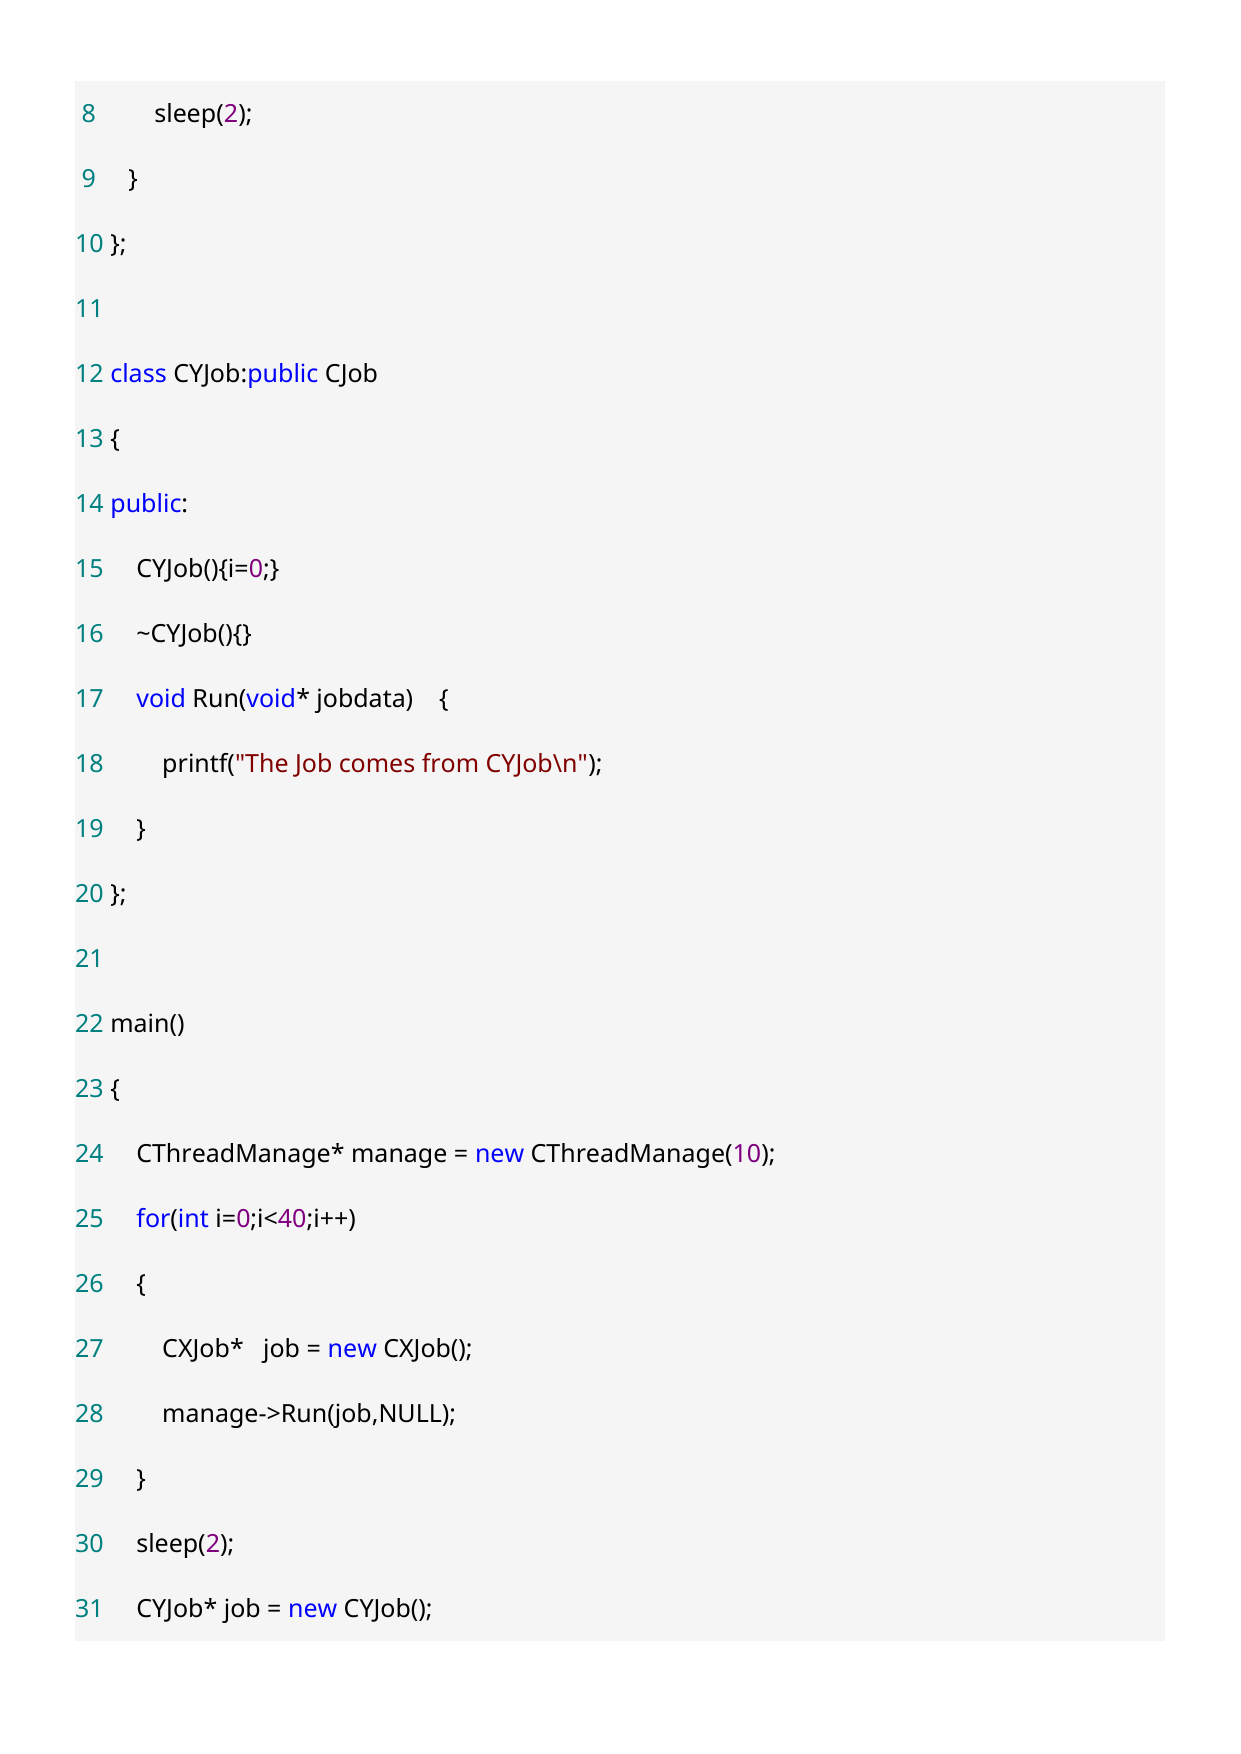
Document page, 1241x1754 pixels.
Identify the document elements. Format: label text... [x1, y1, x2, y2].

text 11 [75, 276, 1165, 341]
text 28 manage->Run(job,NULL); [75, 1381, 1165, 1446]
text 14 public: [75, 471, 1165, 536]
text 23 { [75, 1056, 1165, 1121]
text 31 CYJob* job = new CYJob(); [75, 1576, 1165, 1641]
text 25 for(int i=0;i<40;i++) [75, 1186, 1165, 1251]
text 30 sleep(2); [75, 1511, 1165, 1576]
text 12 class CYJob:public CJob [75, 341, 1165, 406]
text 26 { [75, 1251, 1165, 1316]
text 13 { [75, 406, 1165, 471]
text 27 CXJob* job = new CXJob(); [75, 1316, 1165, 1381]
text 10 }; [75, 211, 1165, 276]
text 24 CThreadManage* manage = new CThreadManage(10); [75, 1121, 1165, 1186]
text 20 }; [75, 861, 1165, 926]
text 8 sleep(2); [75, 81, 1165, 146]
text 16 ~CYJob(){} [75, 601, 1165, 666]
text 22 main() [75, 991, 1165, 1056]
text 18 printf("The Job comes from CYJob\n"); [75, 731, 1165, 796]
text 19 } [75, 796, 1165, 861]
text 15 CYJob(){i=0;} [75, 536, 1165, 601]
text 29 } [75, 1446, 1165, 1511]
text 21 [75, 926, 1165, 991]
text 17 void Run(void* jobdata) { [75, 666, 1165, 731]
text 9 } [75, 146, 1165, 211]
